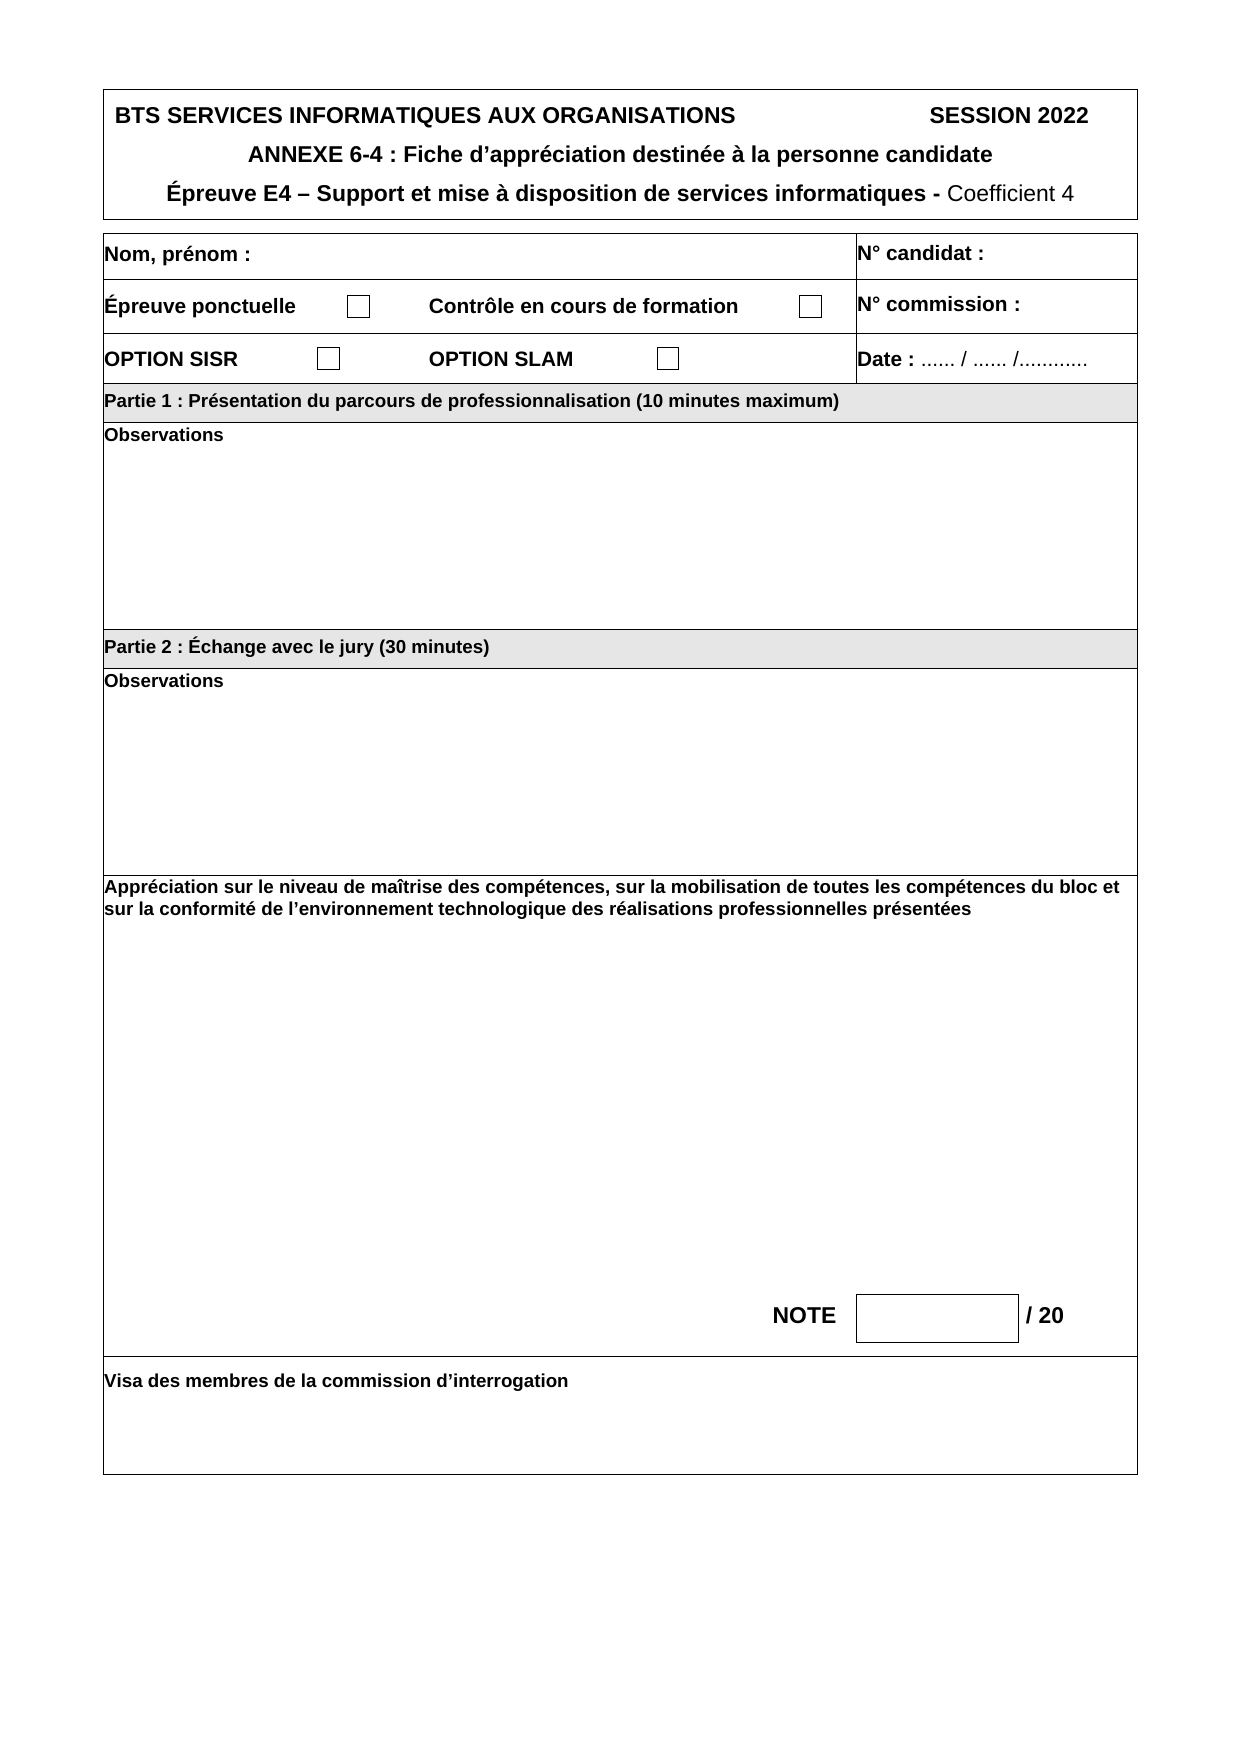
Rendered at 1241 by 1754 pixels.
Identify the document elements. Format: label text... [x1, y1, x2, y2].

table_cell Épreuve ponctuelle [104, 280, 428, 333]
table_cell Contrôle en cours de formation [428, 280, 856, 333]
table_cell Date : ...... / ...... /............ [857, 334, 1137, 383]
table_cell Partie 2 : Échange avec le jury (30 minutes) [104, 630, 1137, 668]
table_cell Visa des membres de la commission d’interrogation [104, 1357, 1137, 1474]
table_cell Observations [104, 669, 1137, 875]
table_cell Appréciation sur le niveau de maîtrise des compétences, sur la mobilisation de toutes les compétences du bloc et sur la conformité de l’environnement technologique des réalisations professionnelles présentées [104, 876, 1137, 1294]
table_cell NOTE [104, 1294, 856, 1342]
table_cell [104, 1342, 1137, 1356]
table_header N° candidat : [857, 234, 1137, 279]
table_cell Observations [104, 423, 1137, 629]
table_header BTS Services informatiques aux organisations SESSION 2022 ANNEXE 6-4 : Fiche d’appréciation destinée à la personne candidate Épreuve E4 – Support et mise à disposition de services informatiques - Coefficient 4 [104, 90, 1137, 219]
table_cell / 20 [1019, 1294, 1137, 1342]
table_cell OPTION SLAM [428, 334, 856, 383]
table_cell [857, 1295, 1018, 1342]
table_cell N° commission : [857, 280, 1137, 333]
table_cell Partie 1 : Présentation du parcours de professionnalisation (10 minutes maximum) [104, 384, 1137, 422]
table_header Nom, prénom : [104, 234, 856, 279]
table_cell OPTION SISR [104, 334, 428, 383]
